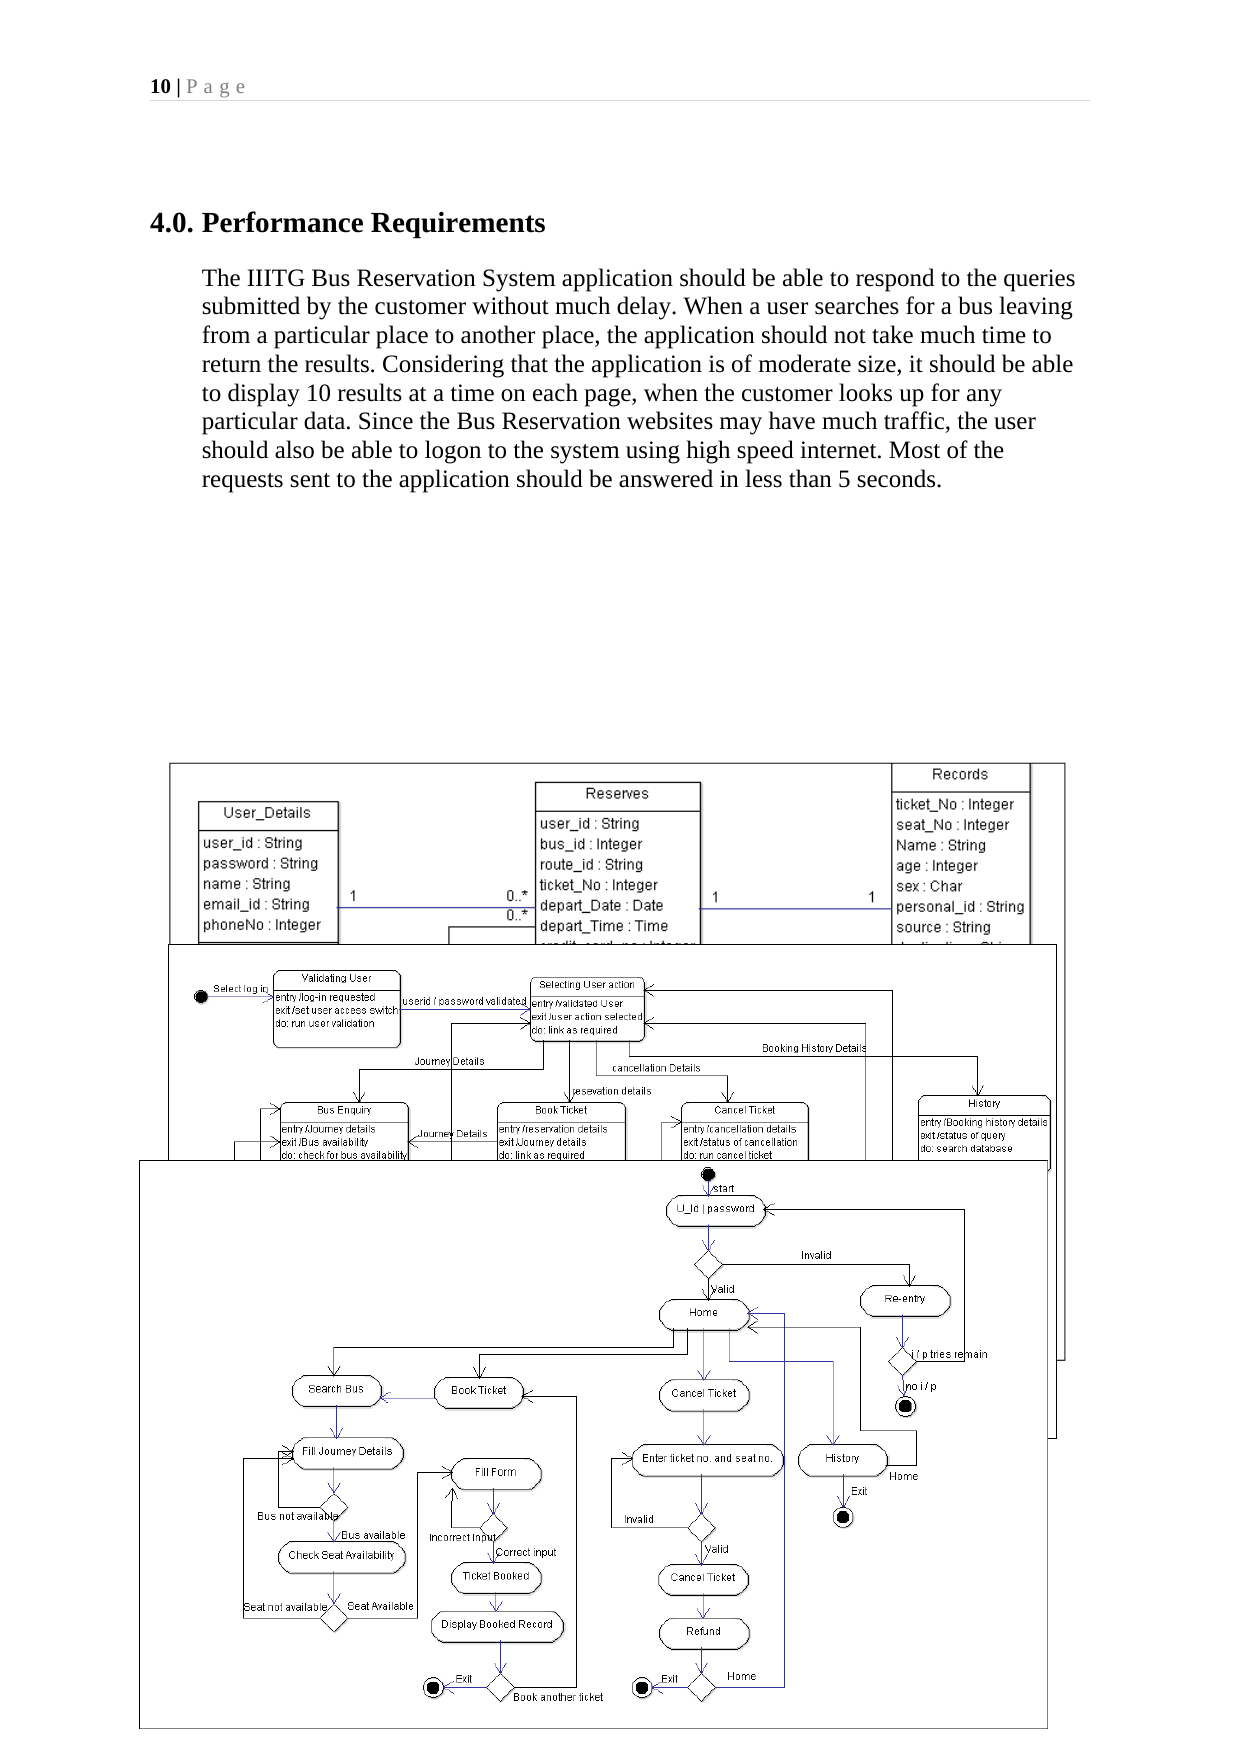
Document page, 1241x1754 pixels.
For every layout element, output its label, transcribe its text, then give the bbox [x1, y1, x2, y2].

picture [139, 753, 1102, 1735]
text The IIITG Bus Reservation System application should be able to respond to the queries submitted by the customer without much delay. When a user searches for a bus leaving from a particular place to another place, the application should not take much time to return the results. Considering that the application is of moderate size, it should be able to display 10 results at a time on each page, when the customer looks up for any particular data. Since the Bus Reservation websites may have much traffic, the user should also be able to logon to the system using high speed internet. Most of the requests sent to the application should be answered in less than 5 seconds. [202, 263, 1090, 493]
subtitle Performance Requirements [150, 205, 1090, 239]
